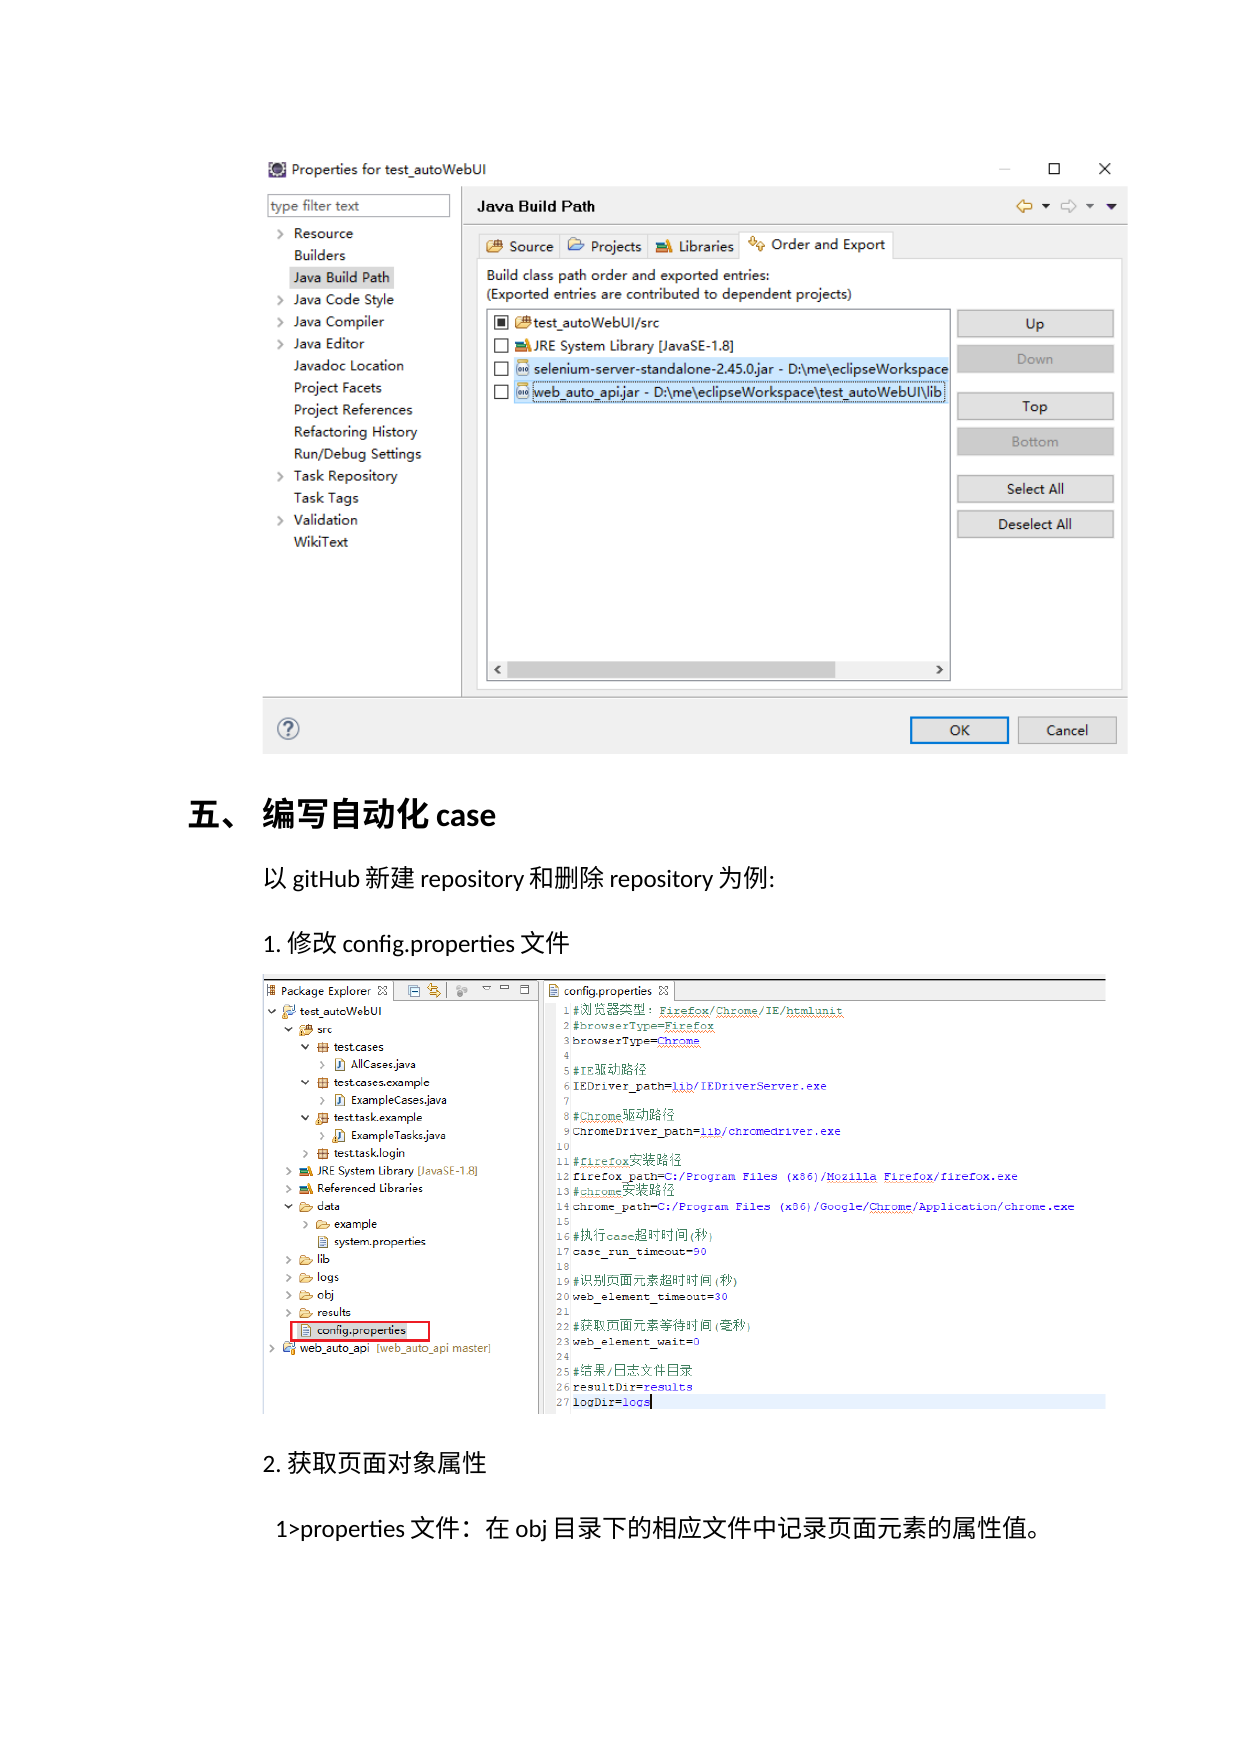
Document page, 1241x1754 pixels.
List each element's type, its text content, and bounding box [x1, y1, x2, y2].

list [262, 1494, 1053, 1559]
list 1. 修改config.properties文件 [262, 909, 1053, 974]
list 以gitHub新建repository和删除repository为例: [262, 844, 1053, 909]
list 编写自动化case [187, 779, 1053, 844]
picture [262, 974, 1128, 1414]
picture [262, 162, 1128, 754]
list 2. 获取页面对象属性 [262, 1429, 1053, 1494]
